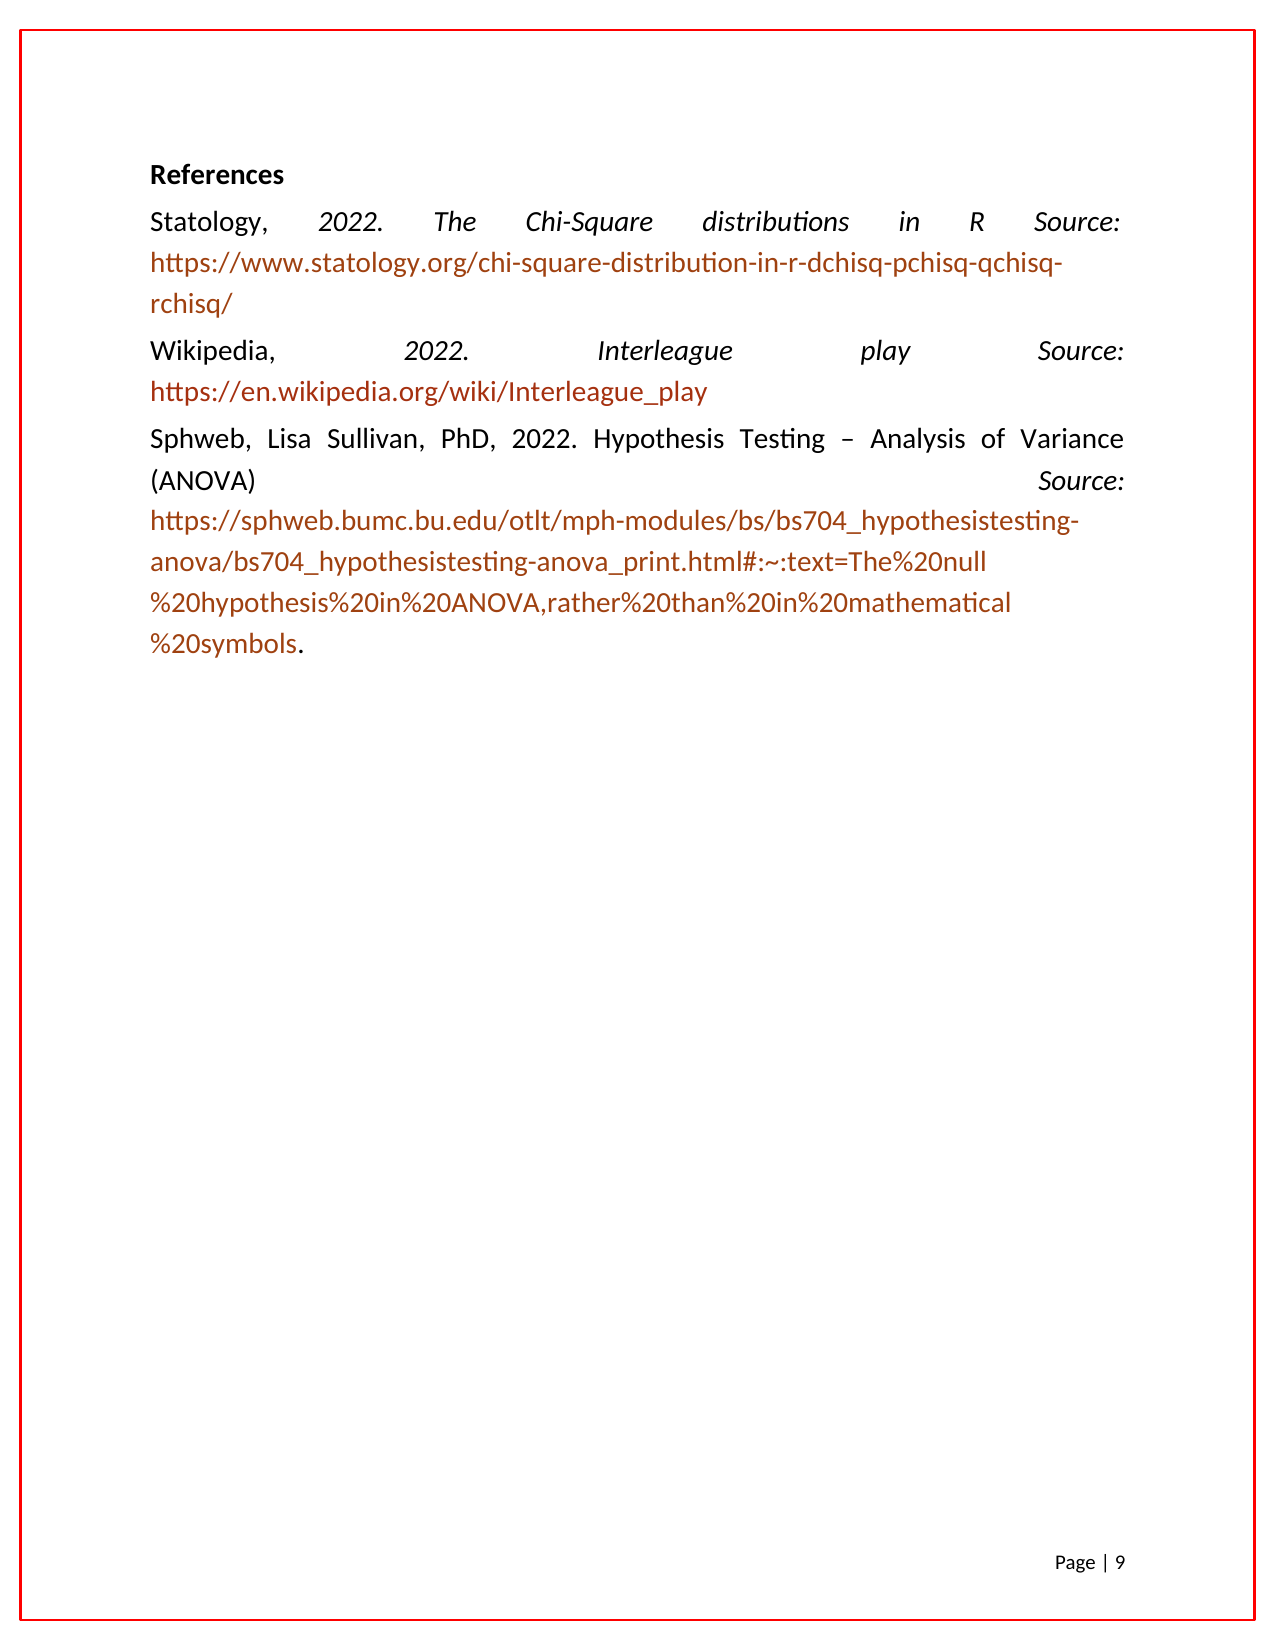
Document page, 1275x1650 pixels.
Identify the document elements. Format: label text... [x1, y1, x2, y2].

text References [150, 156, 1125, 192]
text Sphweb, Lisa Sullivan, PhD, 2022. Hypothesis Testing – Analysis of Variance (ANOVA) Source: https://sphweb.bumc.bu.edu/otlt/mph-modules/bs/bs704_hypothesistesting-anova/bs704_hypothesistesting-anova_print.html#:~:text=The%20null%20hypothesis%20in%20ANOVA,rather%20than%20in%20mathematical%20symbols. [150, 421, 1125, 661]
text Statology, 2022. The Chi-Square distributions in R Source: https://www.statology.org/chi-square-distribution-in-r-dchisq-pchisq-qchisq-rchisq/ [150, 203, 1125, 321]
text Wikipedia, 2022. Interleague play Source: https://en.wikipedia.org/wiki/Interleague_play [150, 332, 1125, 409]
